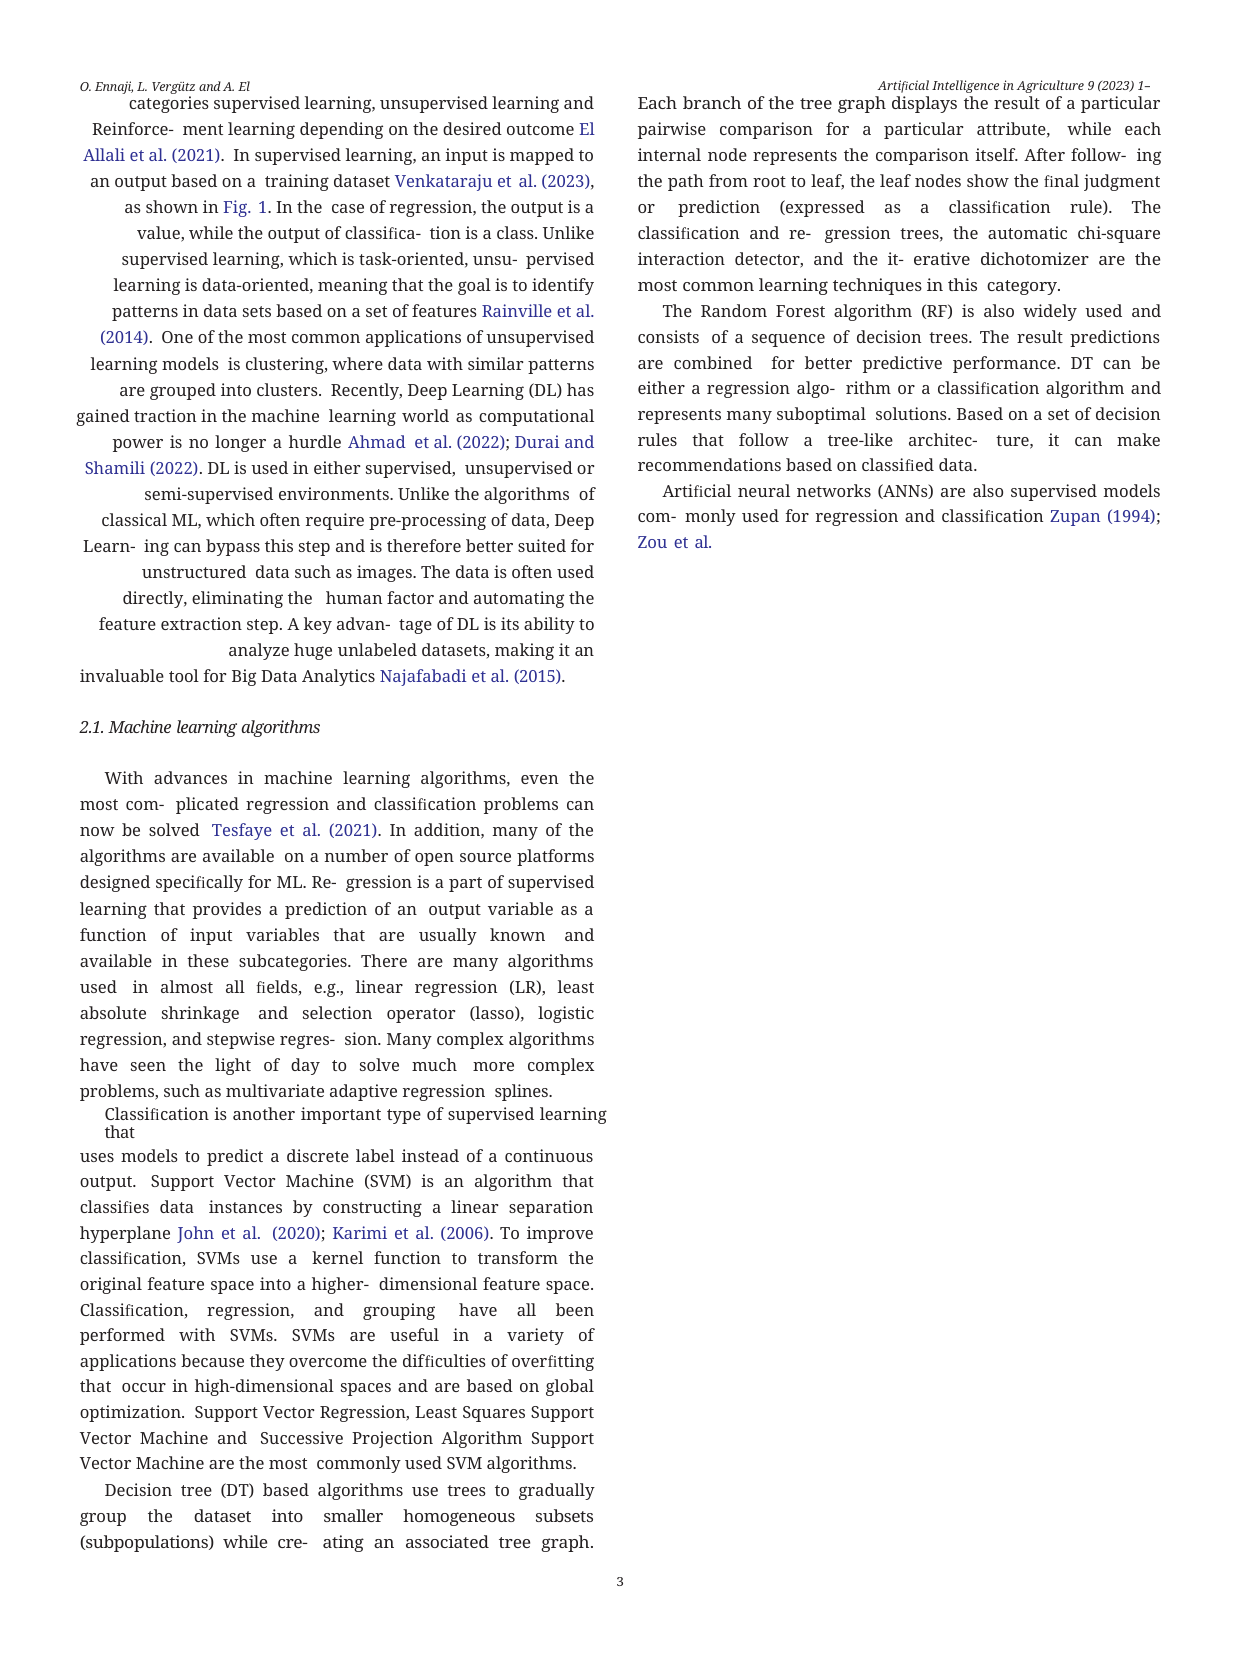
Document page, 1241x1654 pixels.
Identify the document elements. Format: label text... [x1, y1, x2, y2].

text uses models to predict a discrete label instead of a continuous output. Support Vector Machine (SVM) is an algorithm that classifies data instances by constructing a linear separation hyperplane John et al. (2020); Karimi et al. (2006). To improve classification, SVMs use a kernel function to transform the original feature space into a higher- dimensional feature space. Classification, regression, and grouping have all been performed with SVMs. SVMs are useful in a variety of applications because they overcome the difficulties of overfitting that occur in high-dimensional spaces and are based on global optimization. Support Vector Regression, Least Squares Support Vector Machine and Successive Projection Algorithm Support Vector Machine are the most commonly used SVM algorithms. [79, 1144, 594, 1475]
text Classification is another important type of supervised learning that [104, 1105, 607, 1142]
text categories supervised learning, unsupervised learning and Reinforce- ment learning depending on the desired outcome El Allali et al. (2021). In supervised learning, an input is mapped to an output based on a training dataset Venkataraju et al. (2023), as shown in Fig. 1. In the case of regression, the output is a value, while the output of classifica- tion is a class. Unlike supervised learning, which is task-oriented, unsu- pervised learning is data-oriented, meaning that the goal is to identify patterns in data sets based on a set of features Rainville et al. (2014). One of the most common applications of unsupervised learning models is clustering, where data with similar patterns are grouped into clusters. Recently, Deep Learning (DL) has gained traction in the machine learning world as computational power is no longer a hurdle Ahmad et al. (2022); Durai and Shamili (2022). DL is used in either supervised, unsupervised or semi-supervised environments. Unlike the algorithms of classical ML, which often require pre-processing of data, Deep Learn- ing can bypass this step and is therefore better suited for unstructured data such as images. The data is often used directly, eliminating the human factor and automating the feature extraction step. A key advan- tage of DL is its ability to analyze huge unlabeled datasets, making it an [75, 92, 594, 661]
text invaluable tool for Big Data Analytics Najafabadi et al. (2015). [79, 664, 607, 687]
list Machine learning algorithms [79, 716, 607, 738]
text Decision tree (DT) based algorithms use trees to gradually group the dataset into smaller homogeneous subsets (subpopulations) while cre- ating an associated tree graph. Each branch of the tree graph displays the result of a particular pairwise comparison for a particular attribute, while each internal node represents the comparison itself. After follow- ing the path from root to leaf, the leaf nodes show the final judgment or prediction (expressed as a classification rule). The classification and re- gression trees, the automatic chi-square interaction detector, and the it- erative dichotomizer are the most common learning techniques in this category. [637, 92, 1161, 297]
text Artificial neural networks (ANNs) are also supervised models com- monly used for regression and classification Zupan (1994); Zou et al. [637, 479, 1161, 553]
text The Random Forest algorithm (RF) is also widely used and consists of a sequence of decision trees. The result predictions are combined for better predictive performance. DT can be either a regression algo- rithm or a classification algorithm and represents many suboptimal solutions. Based on a set of decision rules that follow a tree-like architec- ture, it can make recommendations based on classified data. [637, 300, 1161, 476]
text With advances in machine learning algorithms, even the most com- plicated regression and classification problems can now be solved Tesfaye et al. (2021). In addition, many of the algorithms are available on a number of open source platforms designed specifically for ML. Re- gression is a part of supervised learning that provides a prediction of an output variable as a function of input variables that are usually known and available in these subcategories. There are many algorithms used in almost all fields, e.g., linear regression (LR), least absolute shrinkage and selection operator (lasso), logistic regression, and stepwise regres- sion. Many complex algorithms have seen the light of day to solve much more complex problems, such as multivariate adaptive regression splines. [79, 767, 594, 1102]
